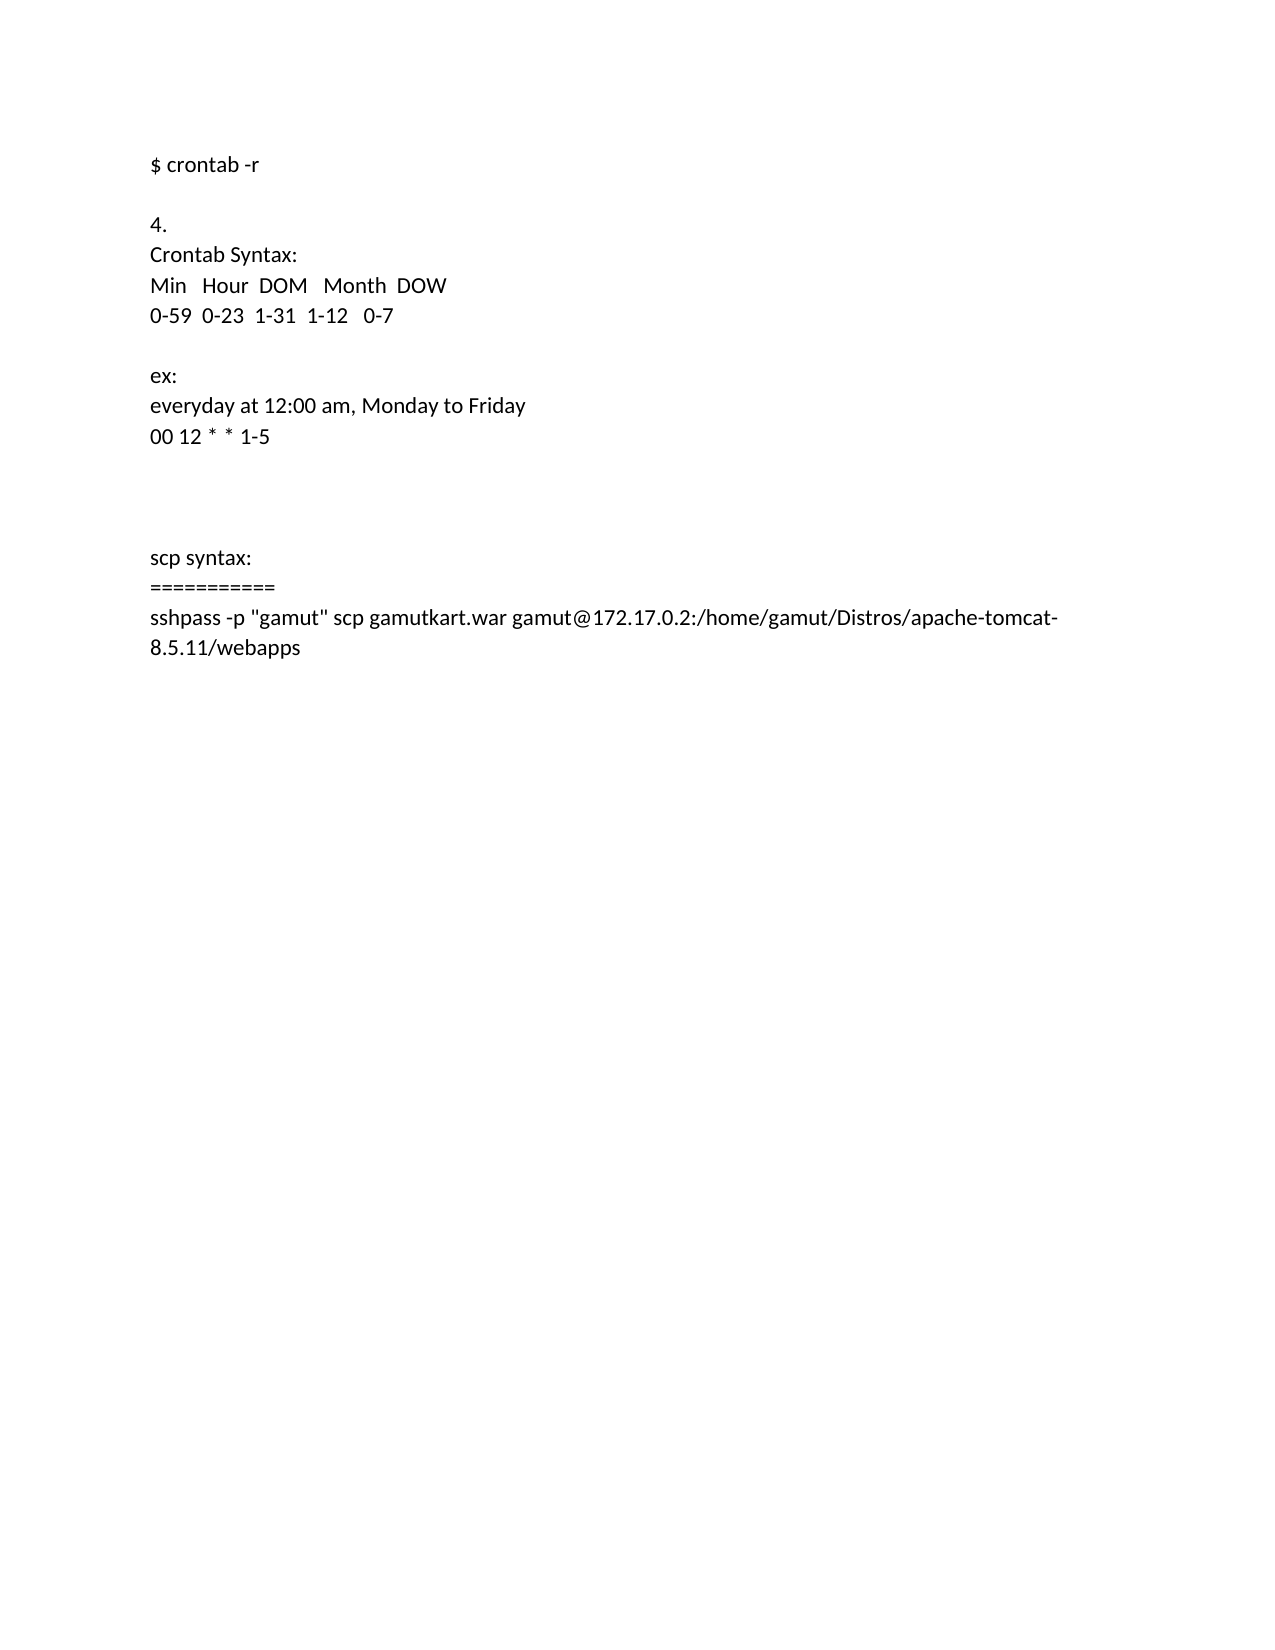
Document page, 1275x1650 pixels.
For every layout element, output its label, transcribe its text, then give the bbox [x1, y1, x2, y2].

text =========== [150, 573, 1125, 601]
text 0-59 0-23 1-31 1-12 0-7 [150, 301, 1125, 329]
text scp syntax: [150, 543, 1125, 571]
text everyday at 12:00 am, Monday to Friday [150, 392, 1125, 420]
text 4. [150, 210, 1125, 238]
text Min Hour DOM Month DOW [150, 271, 1125, 299]
text ex: [150, 361, 1125, 389]
text sshpass -p "gamut" scp gamutkart.war gamut@172.17.0.2:/home/gamut/Distros/apache-tomcat-8.5.11/webapps [150, 603, 1125, 661]
text $ crontab -r [150, 150, 1125, 178]
text Crontab Syntax: [150, 241, 1125, 269]
text 00 12 * * 1-5 [150, 422, 1125, 450]
